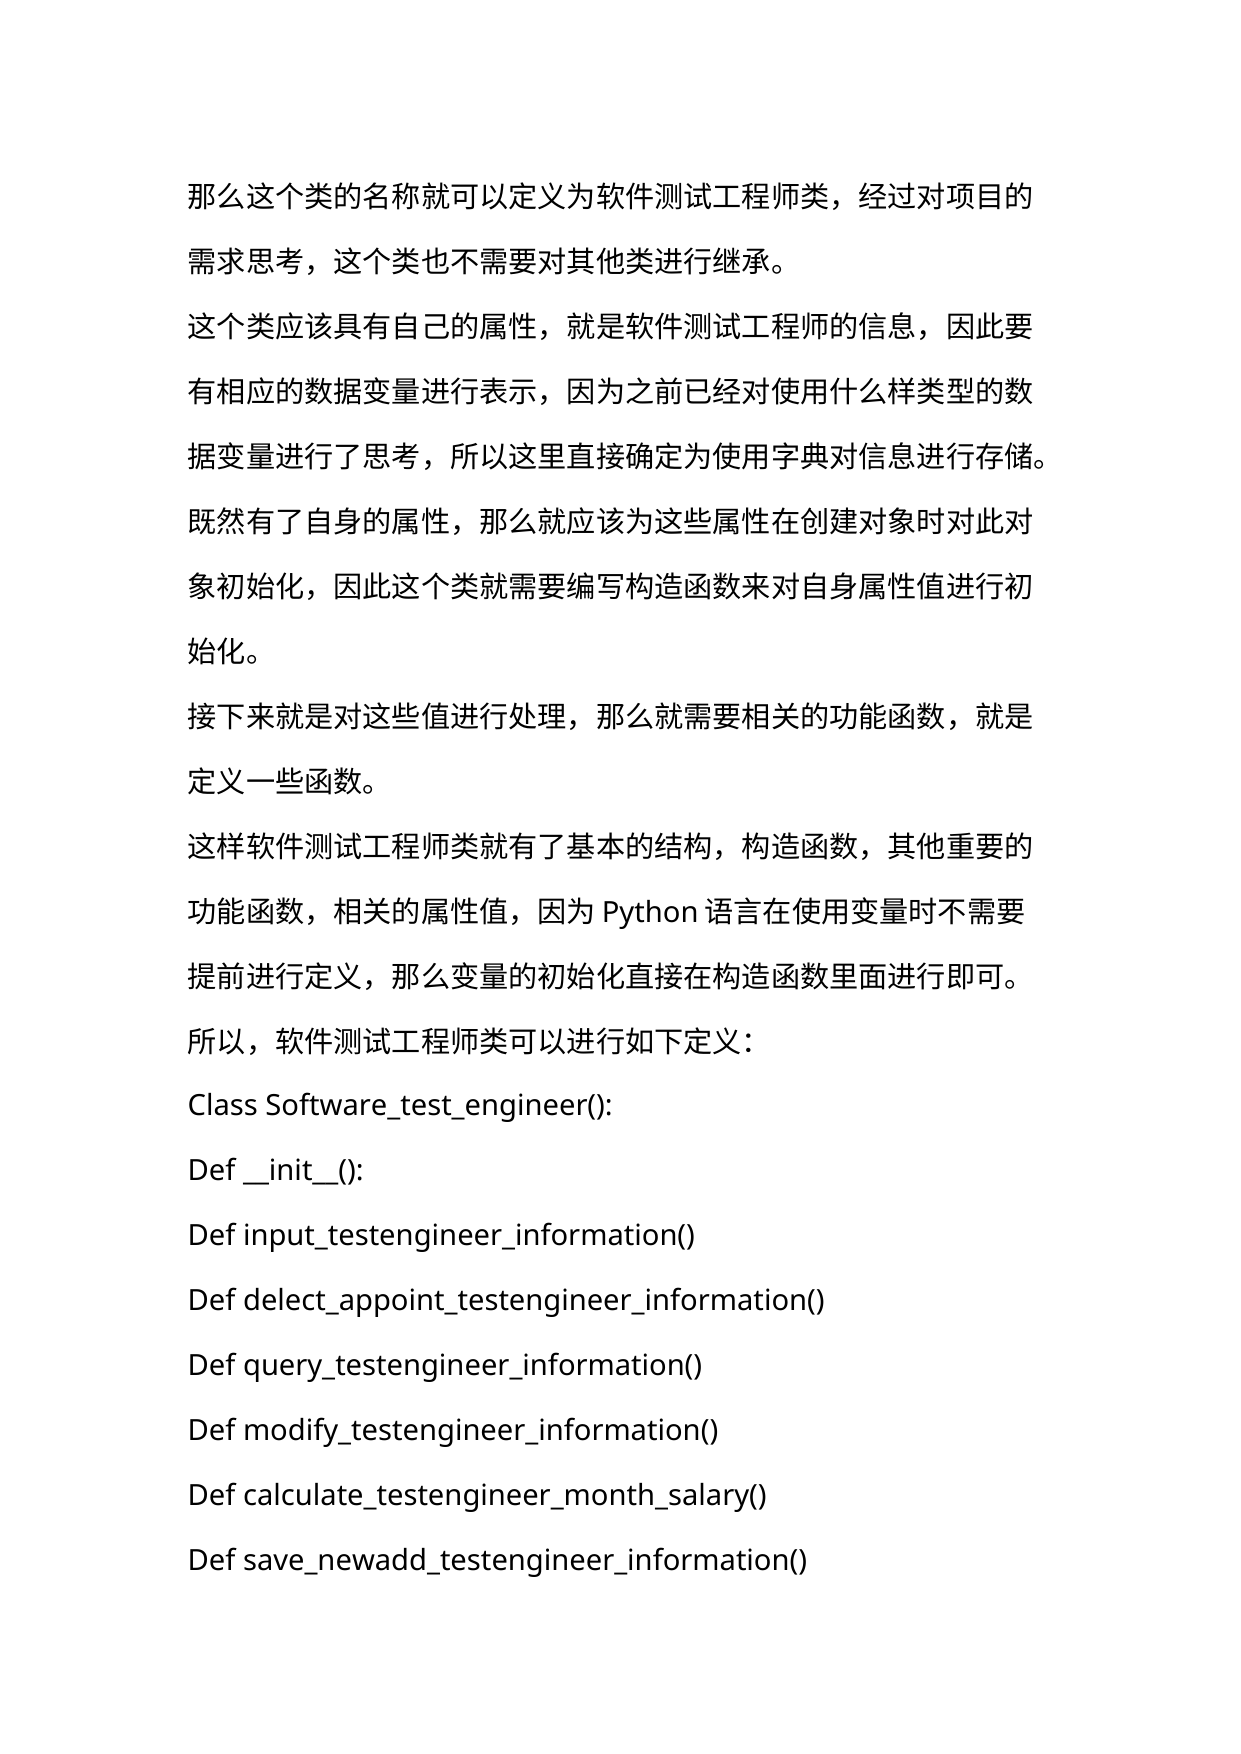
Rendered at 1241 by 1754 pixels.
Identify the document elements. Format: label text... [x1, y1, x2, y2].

text Def delect_appoint_testengineer_information() [187, 1267, 1053, 1332]
text 接下来就是对这些值进行处理，那么就需要相关的功能函数，就是定义一些函数。 [187, 682, 1053, 812]
text Class Software_test_engineer(): [187, 1072, 1053, 1137]
text Def modify_testengineer_information() [187, 1397, 1053, 1462]
text 这个类应该具有自己的属性，就是软件测试工程师的信息，因此要有相应的数据变量进行表示，因为之前已经对使用什么样类型的数据变量进行了思考，所以这里直接确定为使用字典对信息进行存储。 [187, 292, 1053, 487]
text Def query_testengineer_information() [187, 1332, 1053, 1397]
text 所以，软件测试工程师类可以进行如下定义： [187, 1007, 1053, 1072]
text 那么这个类的名称就可以定义为软件测试工程师类，经过对项目的需求思考，这个类也不需要对其他类进行继承。 [187, 162, 1053, 292]
text Def input_testengineer_information() [187, 1202, 1053, 1267]
text 既然有了自身的属性，那么就应该为这些属性在创建对象时对此对象初始化，因此这个类就需要编写构造函数来对自身属性值进行初始化。 [187, 487, 1053, 682]
text Def calculate_testengineer_month_salary() [187, 1462, 1053, 1527]
text 这样软件测试工程师类就有了基本的结构，构造函数，其他重要的功能函数，相关的属性值，因为Python语言在使用变量时不需要提前进行定义，那么变量的初始化直接在构造函数里面进行即可。 [187, 812, 1053, 1007]
text Def save_newadd_testengineer_information() [187, 1527, 1053, 1592]
text Def __init__(): [187, 1137, 1053, 1202]
